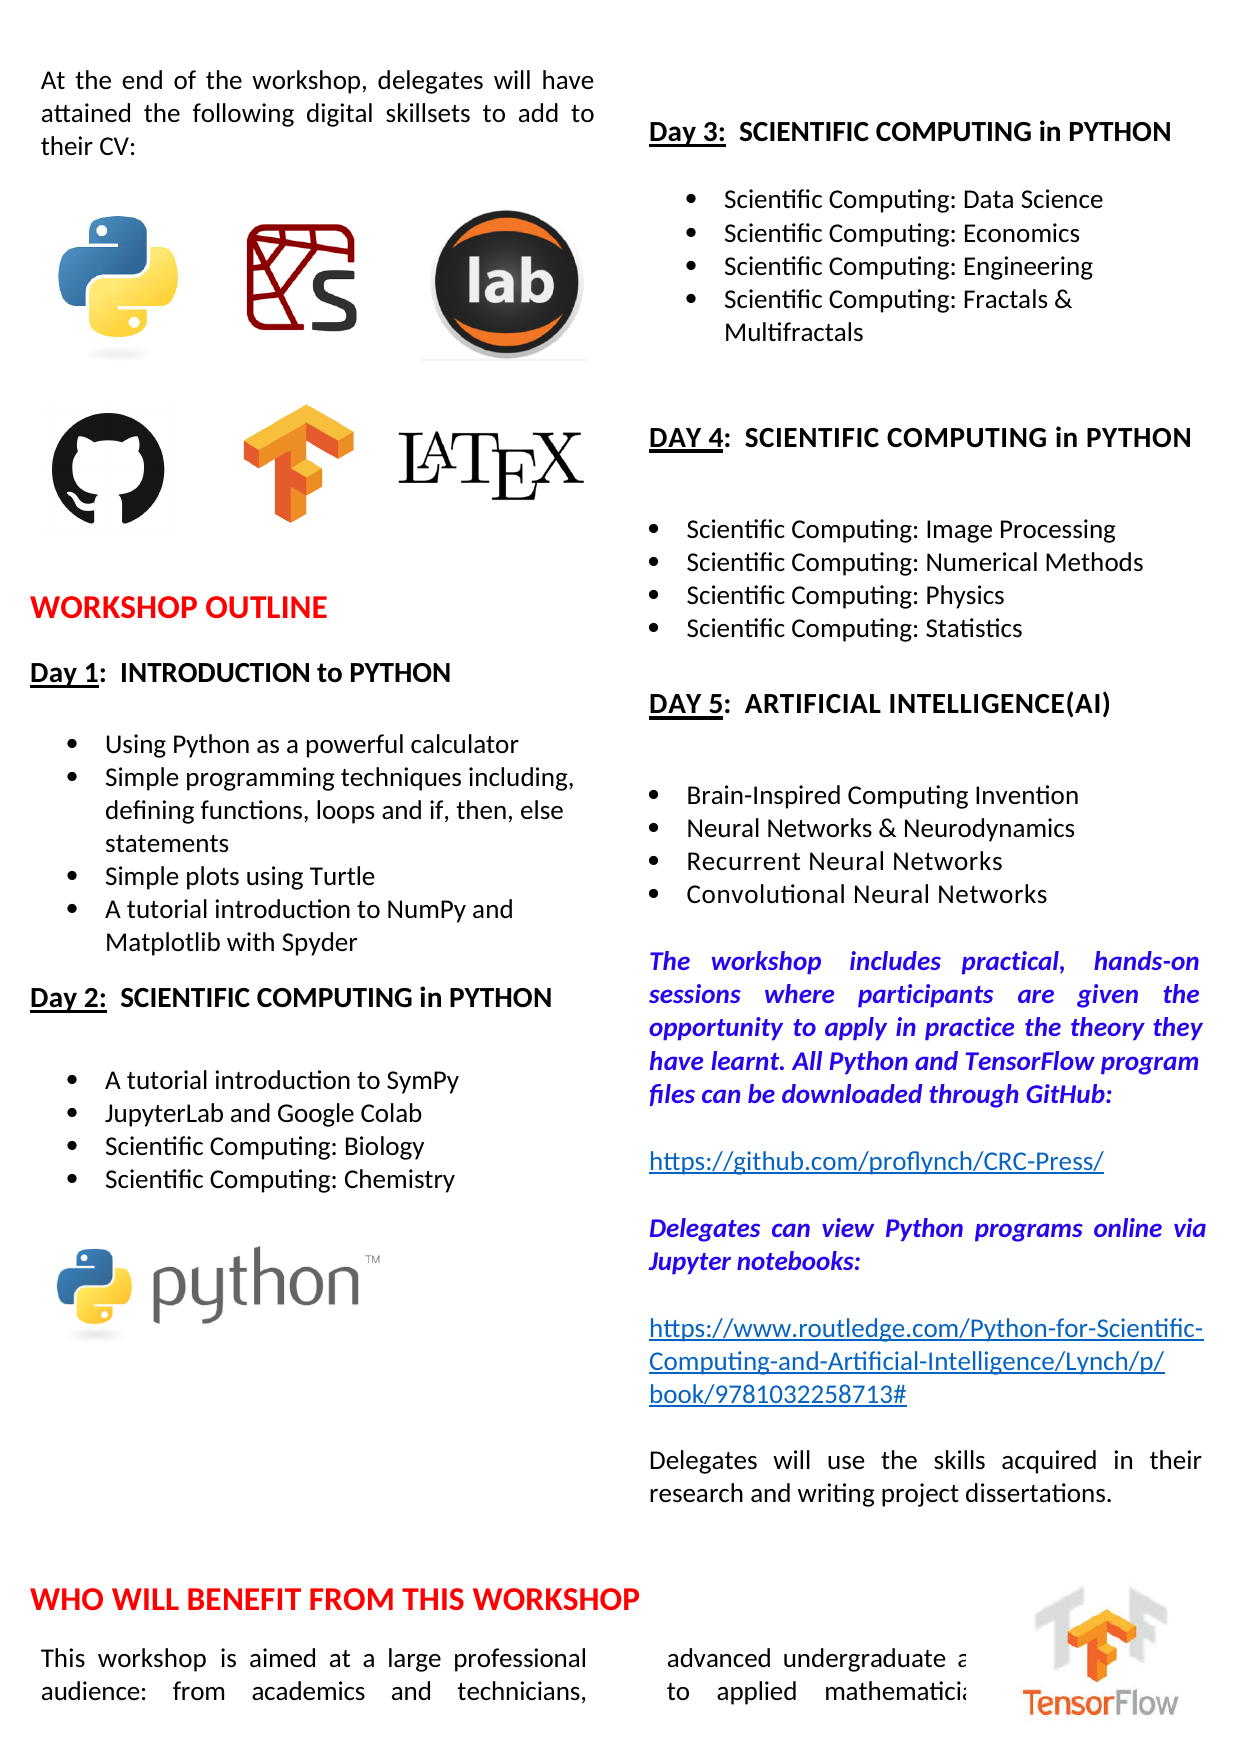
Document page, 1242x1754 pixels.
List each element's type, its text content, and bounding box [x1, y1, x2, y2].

list Using Python as a powerful calculator [67, 727, 591, 760]
picture [58, 216, 190, 361]
list Scientific Computing: Biology [67, 1129, 591, 1162]
picture [243, 404, 354, 523]
list A tutorial introduction to NumPy and Matplotlib with Spyder [67, 892, 591, 958]
text https://www.routledge.com/Python-for-Scientific-Computing-and-Artificial-Intelligence/Lynch/p/book/9781032258713# [649, 1311, 1210, 1410]
list Brain-Inspired Computing Invention [649, 778, 1210, 811]
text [41, 1641, 587, 1708]
list JupyterLab and Google Colab [67, 1096, 591, 1129]
list Scientific Computing: Data Science [686, 183, 1210, 216]
text Day 2: SCIENTIFIC COMPUTING in PYTHON [30, 979, 596, 1015]
text At the end of the workshop, delegates will have attained the following digital skillsets to add to their CV: [41, 63, 596, 162]
list A tutorial introduction to SymPy [67, 1063, 591, 1096]
list Simple plots using Turtle [67, 859, 591, 892]
list Scientific Computing: Statistics [649, 611, 1210, 644]
text https://github.com/proflynch/CRC-Press/ [649, 1144, 1203, 1177]
text Delegates can view Python programs online via Jupyter notebooks: [649, 1211, 1210, 1277]
list Scientific Computing: Engineering [686, 249, 1210, 282]
picture [421, 207, 588, 361]
text The workshop includes practical, hands-on sessions where participants are given the opportunity to apply in practice the theory they have learnt. All Python and TensorFlow program files can be downloaded through GitHub: [649, 944, 1203, 1110]
picture [224, 203, 384, 361]
list Scientific Computing: Fractals & Multifractals [686, 282, 1210, 348]
picture [966, 1575, 1237, 1728]
text WHO WILL BENEFIT FROM THIS WORKSHOP [30, 1580, 966, 1617]
picture [3, 1226, 411, 1364]
text WORKSHOP OUTLINE [30, 586, 445, 626]
list Scientific Computing: Economics [686, 216, 1210, 249]
list Scientific Computing: Chemistry [67, 1162, 591, 1195]
list Scientific Computing: Physics [649, 578, 1210, 611]
text DAY 5: ARTIFICIAL INTELLIGENCE(AI) [649, 686, 1204, 721]
list Neural Networks & Neurodynamics [649, 811, 1210, 844]
picture [394, 429, 588, 503]
text Delegates will use the skills acquired in their research and writing project dissertations. [649, 1443, 1203, 1509]
list Scientific Computing: Image Processing [649, 512, 1210, 545]
list Convolutional Neural Networks [649, 877, 1210, 911]
picture [33, 393, 183, 543]
list Simple programming techniques including, defining functions, loops and if, then, else statements [67, 760, 591, 859]
list Scientific Computing: Numerical Methods [649, 545, 1210, 578]
text DAY 4: SCIENTIFIC COMPUTING in PYTHON [649, 419, 1204, 455]
list Recurrent Neural Networks [649, 844, 1210, 877]
text Day 1: INTRODUCTION to PYTHON [30, 654, 596, 690]
text Day 3: SCIENTIFIC COMPUTING in PYTHON [649, 113, 1216, 149]
